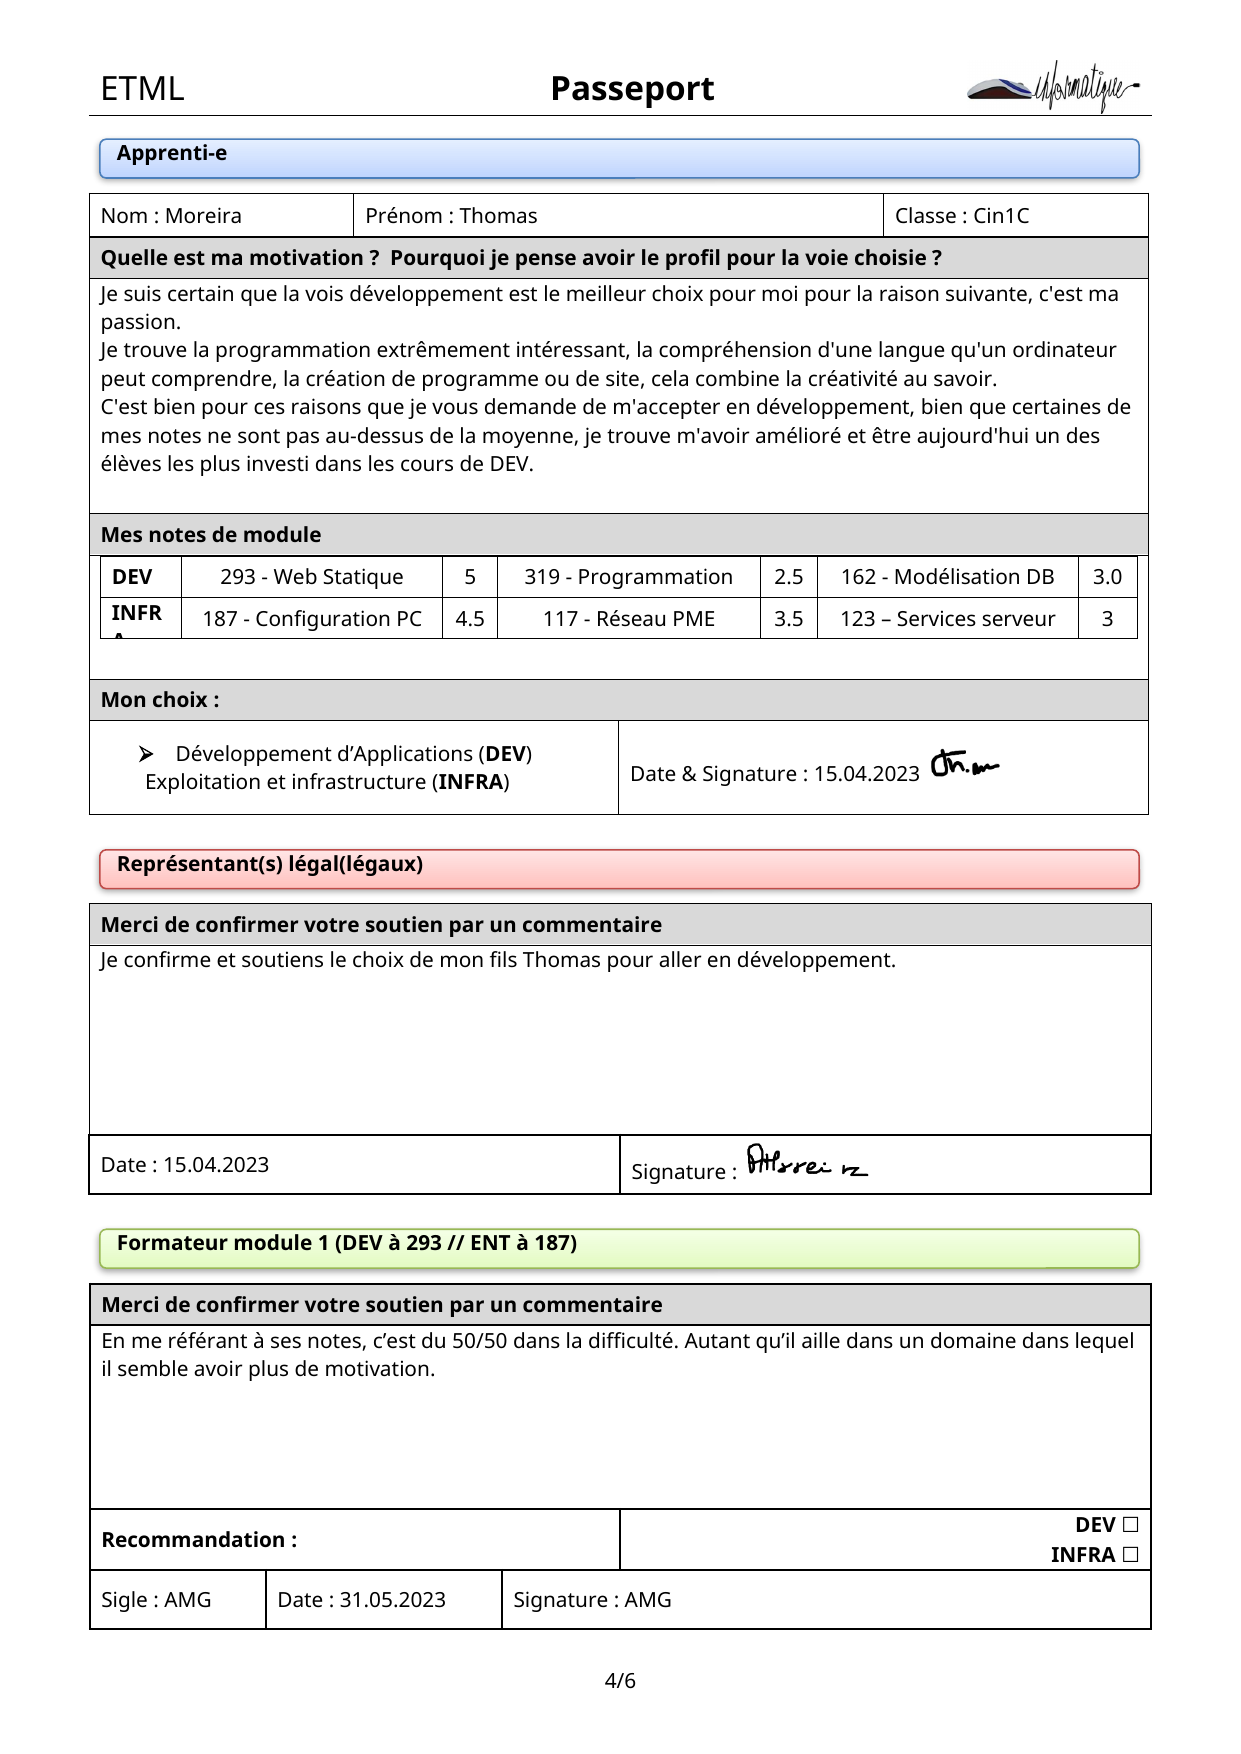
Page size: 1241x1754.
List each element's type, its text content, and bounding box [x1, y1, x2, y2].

table_header Prénom : Thomas [354, 194, 883, 236]
picture [925, 747, 1004, 782]
table_cell Date : 31.05.2023 [267, 1571, 501, 1628]
table_header Classe : Cin1C [884, 194, 1148, 236]
table_cell INFRA [621, 1539, 1150, 1569]
table_header Nom : Moreira [90, 194, 353, 236]
table_cell Date : 15.04.2023 [90, 1136, 619, 1192]
picture [967, 60, 1141, 114]
table_cell Mes notes de module [90, 514, 1148, 554]
table_cell DEV [621, 1510, 1150, 1538]
table_cell Quelle est ma motivation ? Pourquoi je pense avoir le profil pour la voie choisie ? [90, 238, 1148, 278]
table_cell Je confirme et soutiens le choix de mon fils Thomas pour aller en développement. [90, 946, 1151, 1133]
table_header Merci de confirmer votre soutien par un commentaire [91, 1285, 1150, 1324]
table_cell Signature : AMG [503, 1571, 1150, 1628]
table_cell Mon choix : [90, 680, 1148, 720]
table_cell En me référant à ses notes, c’est du 50/50 dans la difficulté. Autant qu’il aille dans un domaine dans lequel il semble avoir plus de motivation. [91, 1326, 1150, 1508]
table_cell Signature : [621, 1136, 1150, 1192]
table_cell Recommandation : [91, 1510, 619, 1569]
table_cell Développement d’Applications (DEV) Exploitation et infrastructure (INFRA) [90, 721, 618, 814]
table_cell Je suis certain que la vois développement est le meilleur choix pour moi pour la raison suivante, c'est ma passion. Je trouve la programmation extrêmement intéressant, la compréhension d'une langue qu'un ordinateur peut comprendre, la création de programme ou de site, cela combine la créativité au savoir. C'est bien pour ces raisons que je vous demande de m'accepter en développement, bien que certaines de mes notes ne sont pas au-dessus de la moyenne, je trouve m'avoir amélioré et être aujourd'hui un des élèves les plus investi dans les cours de DEV. [90, 279, 1148, 513]
table_cell [90, 556, 1148, 678]
table_header Merci de confirmer votre soutien par un commentaire [90, 904, 1151, 944]
picture [742, 1142, 871, 1180]
table_cell Sigle : AMG [91, 1571, 265, 1628]
table_cell Date & Signature : 15.04.2023 [619, 721, 1148, 814]
